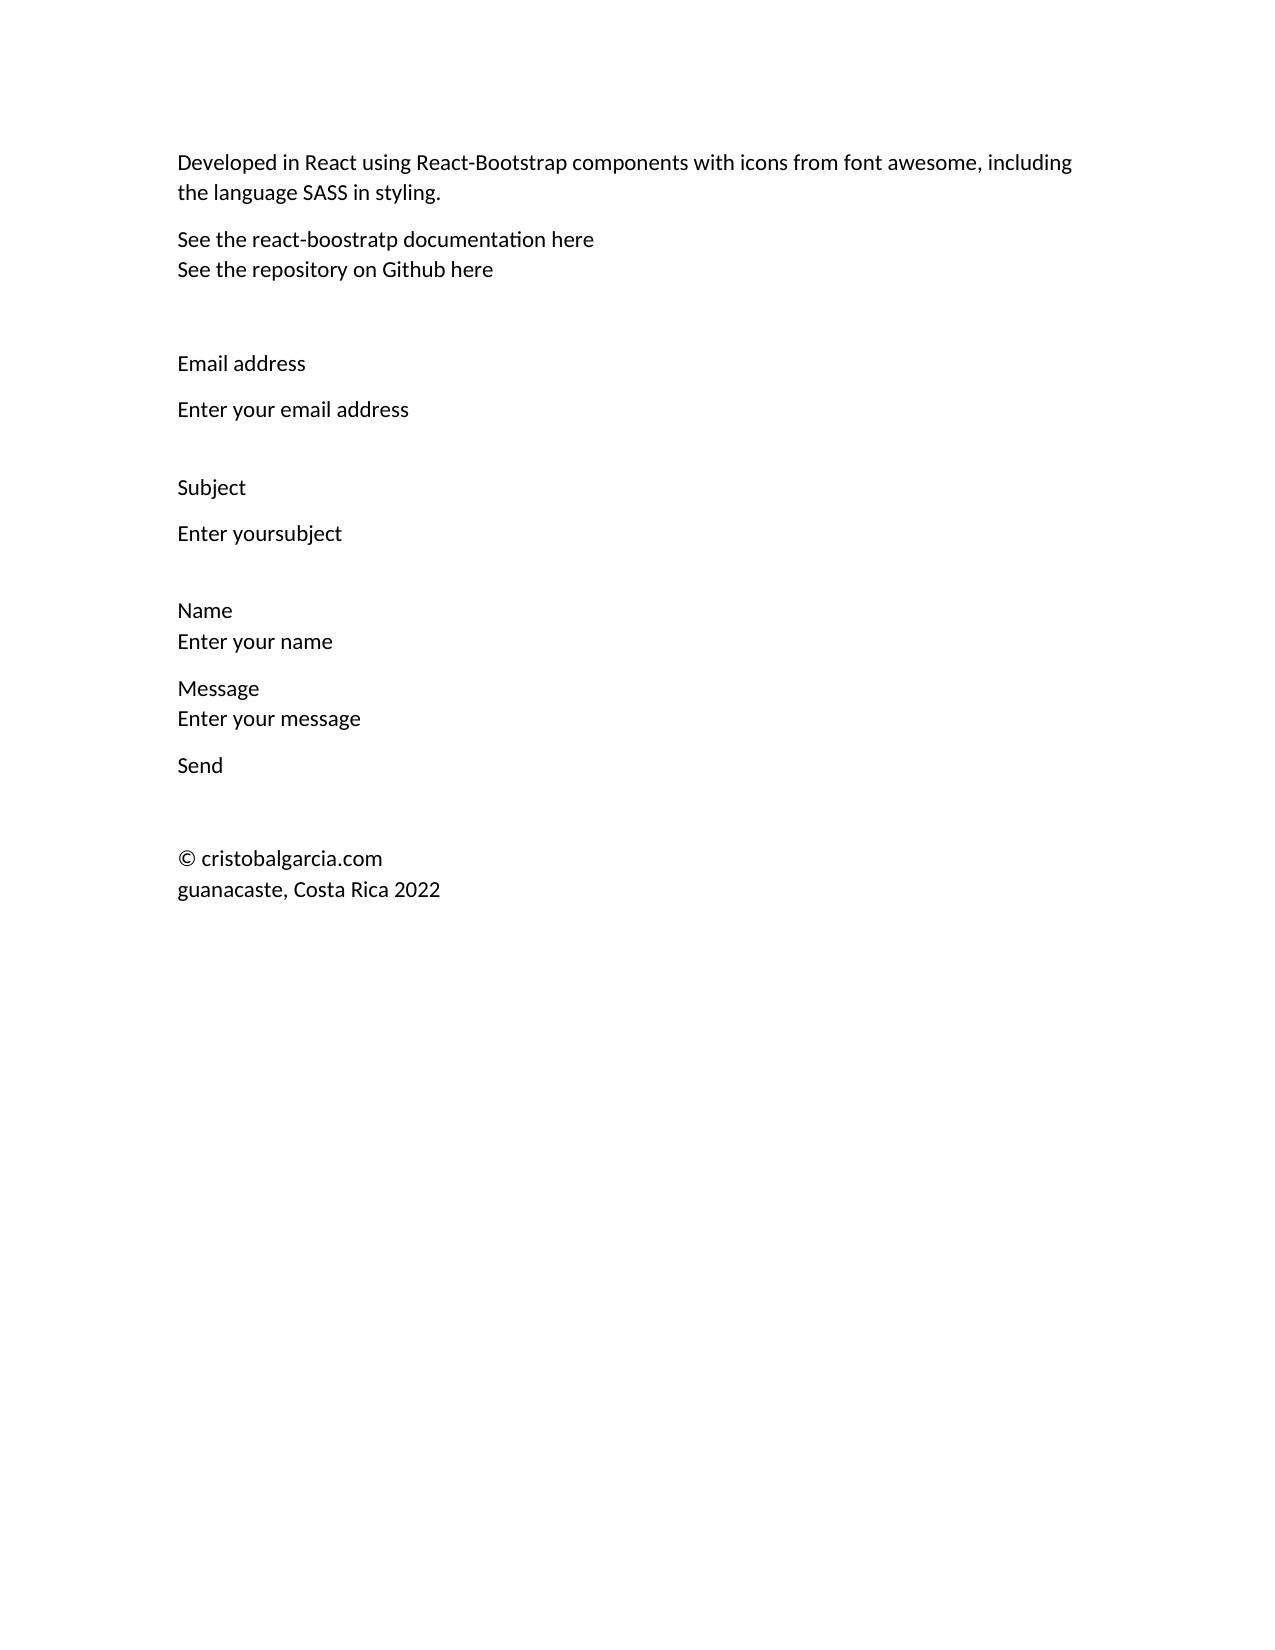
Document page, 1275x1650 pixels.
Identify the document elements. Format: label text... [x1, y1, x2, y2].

text Enter yoursubject [177, 519, 1098, 547]
text See the react-boostratp documentation here See the repository on Github here [177, 225, 1098, 283]
text Send [177, 751, 1098, 779]
text Message Enter your message [177, 674, 1098, 732]
text Email address [177, 349, 1098, 377]
text Subject [177, 442, 1098, 501]
text Name Enter your name [177, 566, 1098, 655]
text © cristobalgarcia.com guanacaste, Costa Rica 2022 [177, 844, 1098, 903]
text Developed in React using React-Bootstrap components with icons from font awesome, including the language SASS in styling. [177, 148, 1098, 206]
text Enter your email address [177, 396, 1098, 423]
